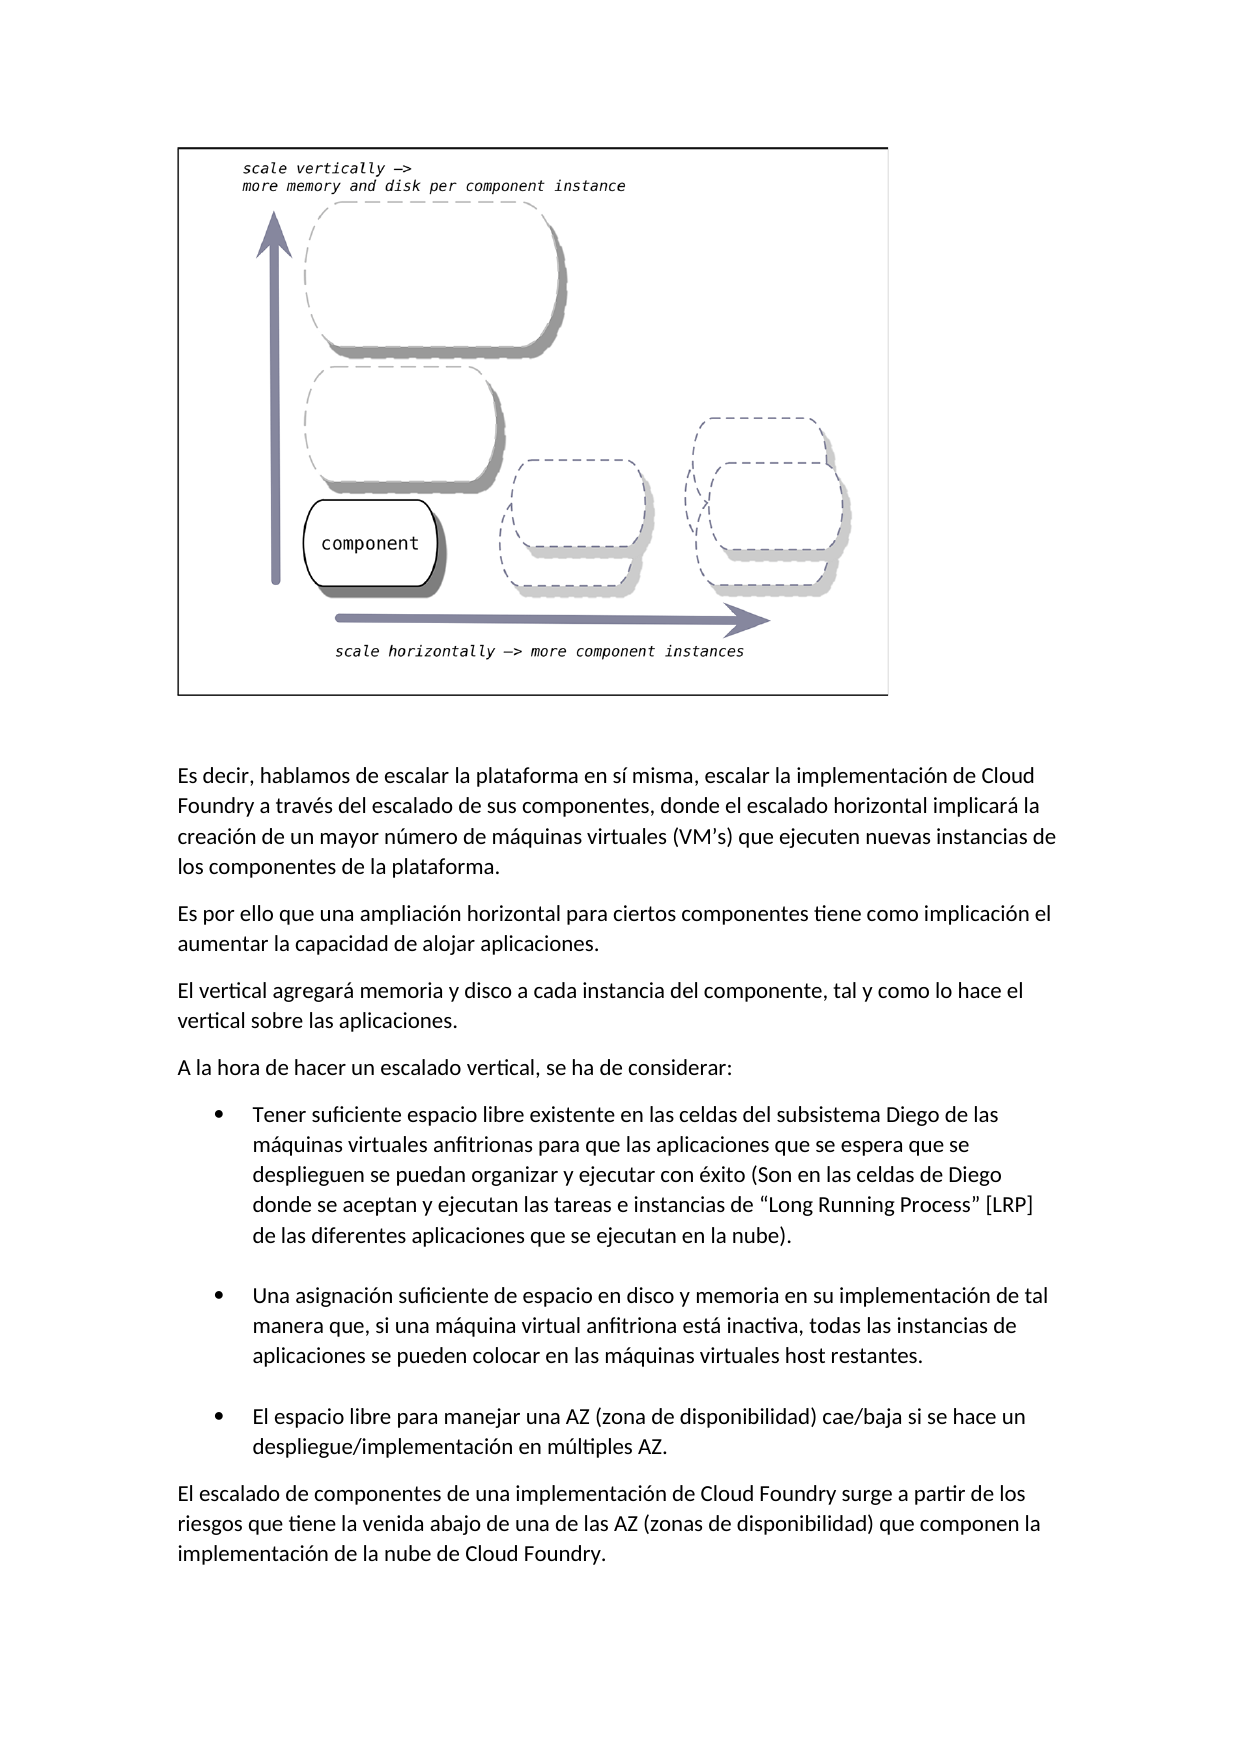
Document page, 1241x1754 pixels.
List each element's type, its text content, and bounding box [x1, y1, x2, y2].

picture [177, 147, 889, 696]
list El espacio libre para manejar una AZ (zona de disponibilidad) cae/baja si se hace un despliegue/implementación en múltiples AZ. [215, 1402, 1063, 1460]
text El escalado de componentes de una implementación de Cloud Foundry surge a partir de los riesgos que tiene la venida abajo de una de las AZ (zonas de disponibilidad) que componen la implementación de la nube de Cloud Foundry. [177, 1479, 1063, 1567]
text A la hora de hacer un escalado vertical, se ha de considerar: [177, 1053, 1063, 1081]
text Es decir, hablamos de escalar la plataforma en sí misma, escalar la implementación de Cloud Foundry a través del escalado de sus componentes, donde el escalado horizontal implicará la creación de un mayor número de máquinas virtuales (VM’s) que ejecuten nuevas instancias de los componentes de la plataforma. [177, 761, 1063, 880]
list Tener suficiente espacio libre existente en las celdas del subsistema Diego de las máquinas virtuales anfitrionas para que las aplicaciones que se espera que se desplieguen se puedan organizar y ejecutar con éxito (Son en las celdas de Diego donde se aceptan y ejecutan las tareas e instancias de “Long Running Process” [LRP] de las diferentes aplicaciones que se ejecutan en la nube). [215, 1100, 1063, 1249]
list Una asignación suficiente de espacio en disco y memoria en su implementación de tal manera que, si una máquina virtual anfitriona está inactiva, todas las instancias de aplicaciones se pueden colocar en las máquinas virtuales host restantes. [215, 1281, 1063, 1369]
text Es por ello que una ampliación horizontal para ciertos componentes tiene como implicación el aumentar la capacidad de alojar aplicaciones. [177, 899, 1063, 957]
text El vertical agregará memoria y disco a cada instancia del componente, tal y como lo hace el vertical sobre las aplicaciones. [177, 976, 1063, 1034]
